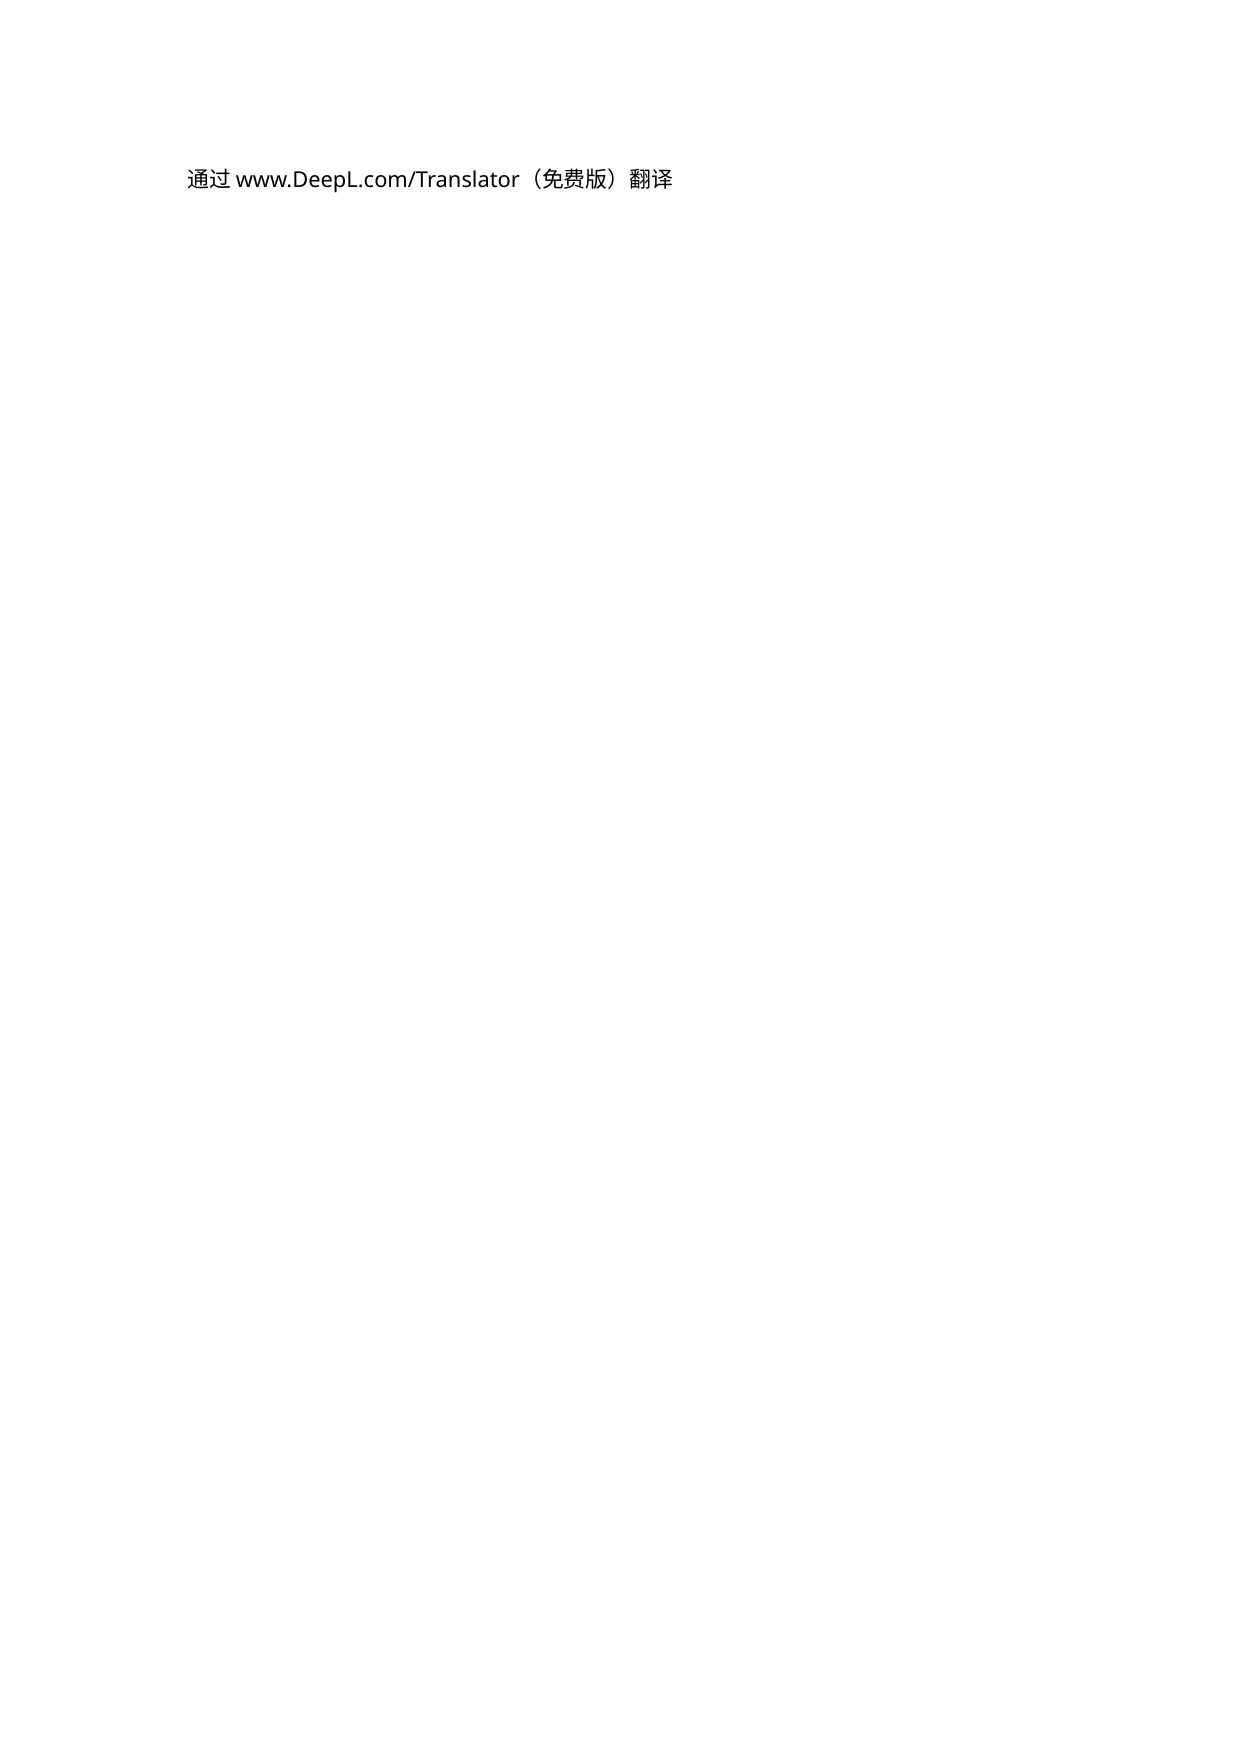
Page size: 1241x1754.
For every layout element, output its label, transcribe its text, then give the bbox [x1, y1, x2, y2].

text 通过www.DeepL.com/Translator（免费版）翻译 [187, 162, 1053, 194]
